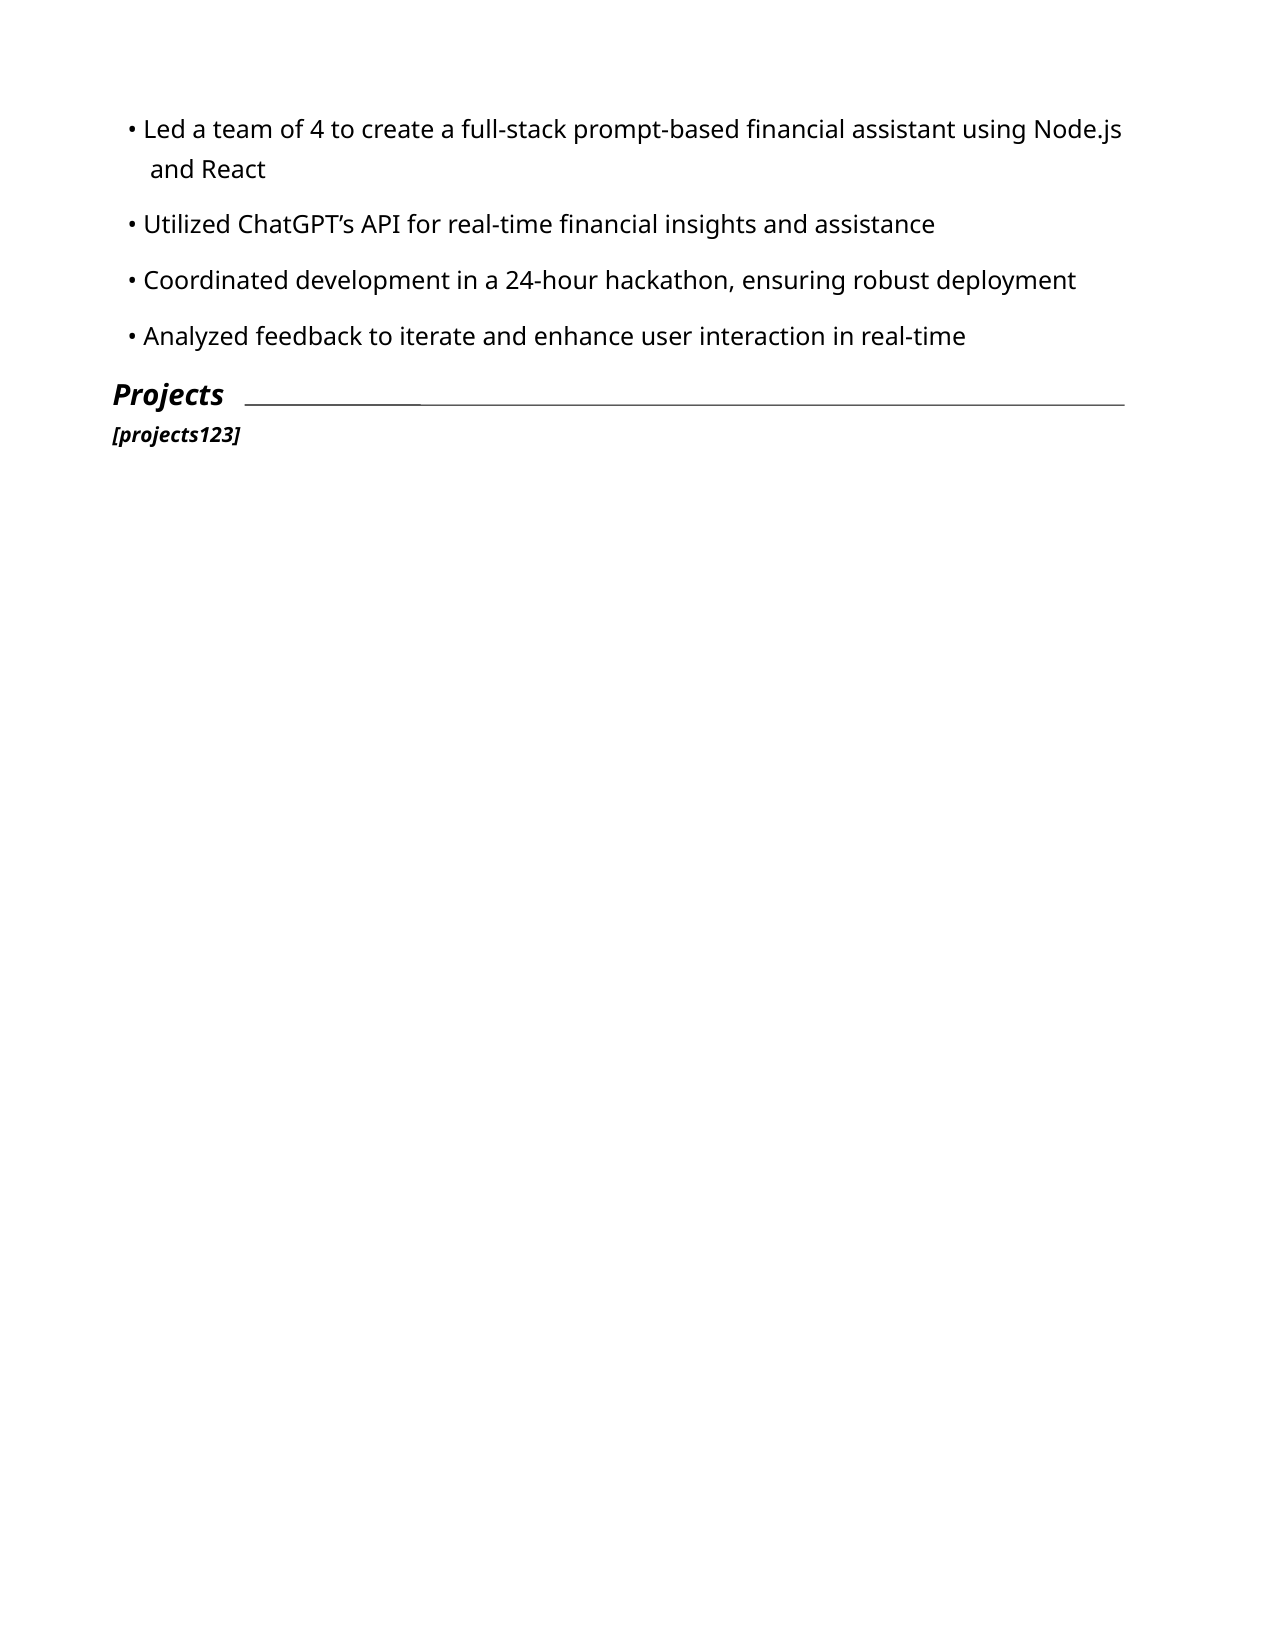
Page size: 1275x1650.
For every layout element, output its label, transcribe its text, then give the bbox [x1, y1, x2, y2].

text • Coordinated development in a 24-hour hackathon, ensuring robust deployment [127, 263, 1163, 297]
text [projects123] [112, 421, 1163, 449]
text • Led a team of 4 to create a full-stack prompt-based financial assistant using Node.js and React [127, 112, 1163, 185]
text Projects [112, 375, 1163, 414]
text • Utilized ChatGPT’s API for real-time financial insights and assistance [127, 207, 1163, 241]
text • Analyzed feedback to iterate and enhance user interaction in real-time [127, 319, 1163, 353]
